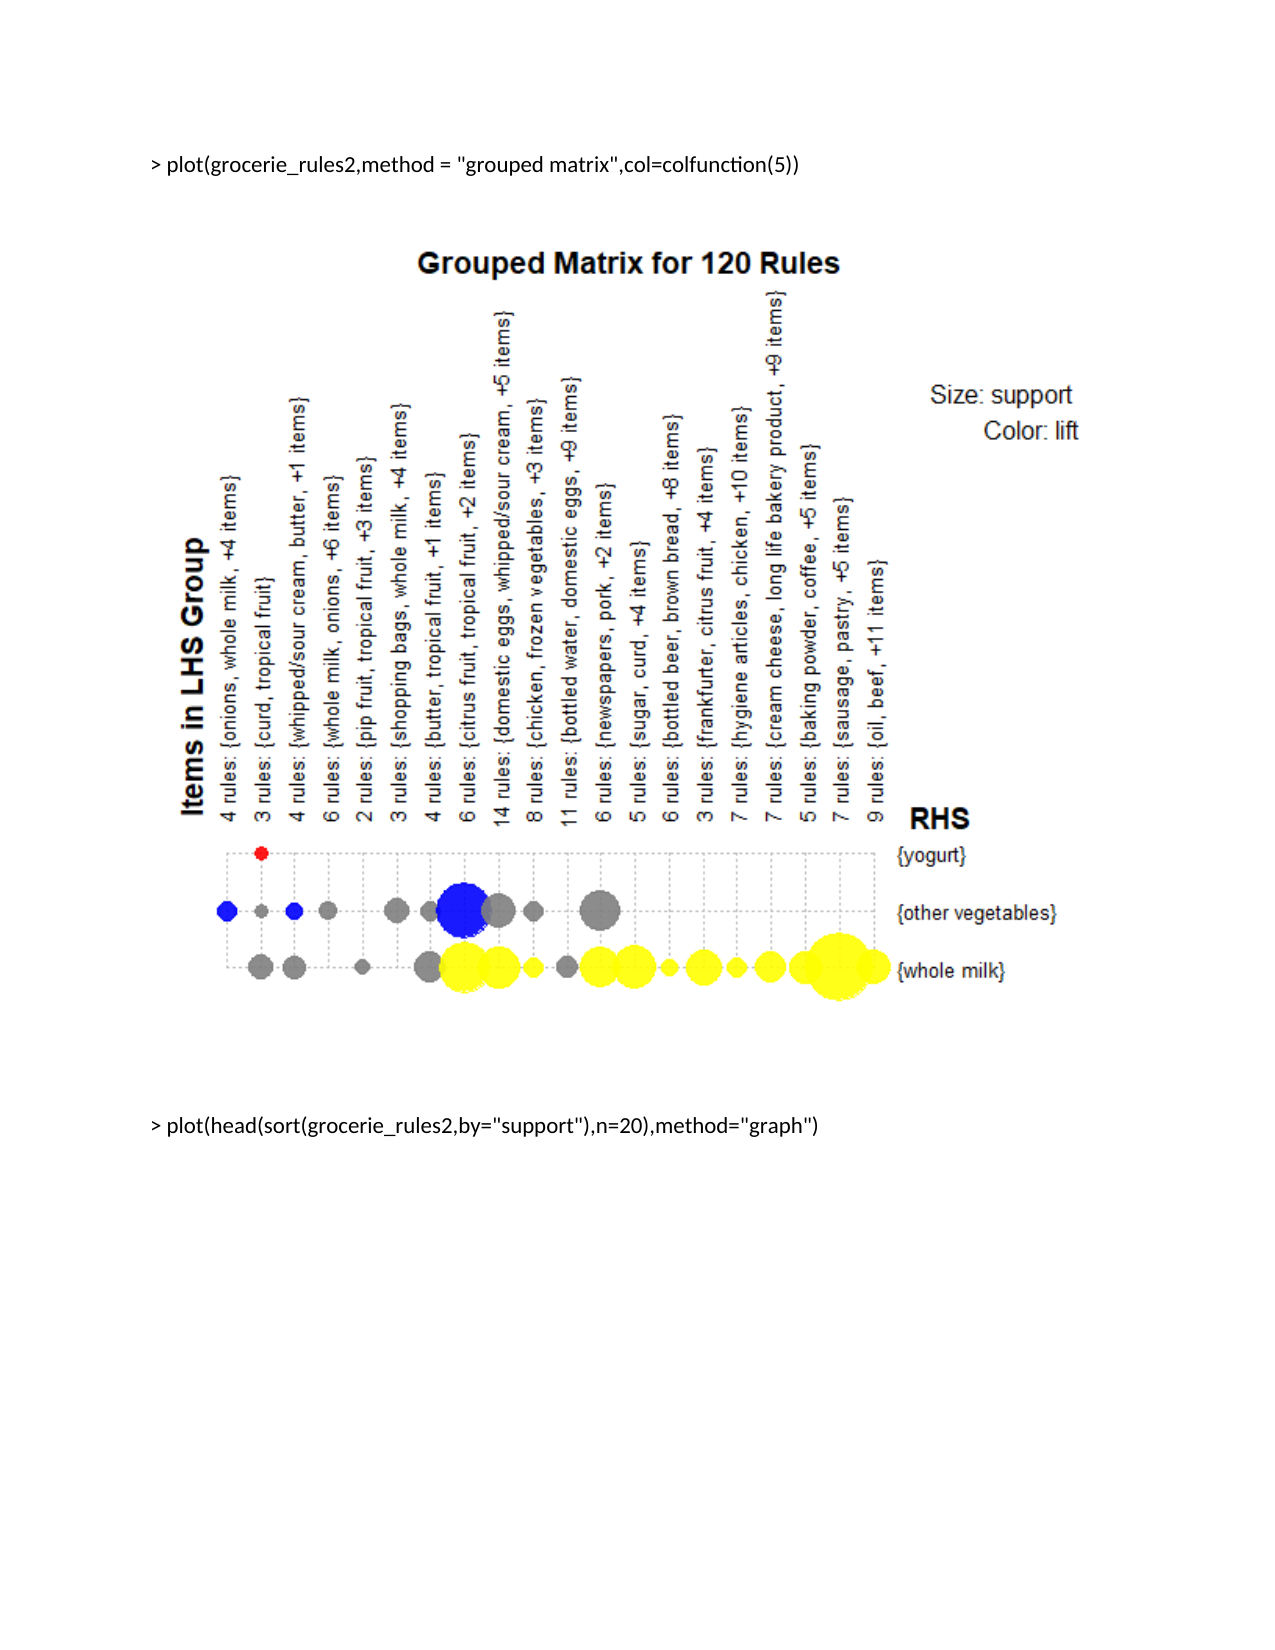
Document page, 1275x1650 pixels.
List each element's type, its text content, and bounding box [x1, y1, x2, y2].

picture [150, 203, 1110, 1086]
text > plot(grocerie_rules2,method = "grouped matrix",col=colfunction(5)) [150, 150, 1125, 178]
text > plot(head(sort(grocerie_rules2,by="support"),n=20),method="graph") [150, 1111, 1125, 1139]
